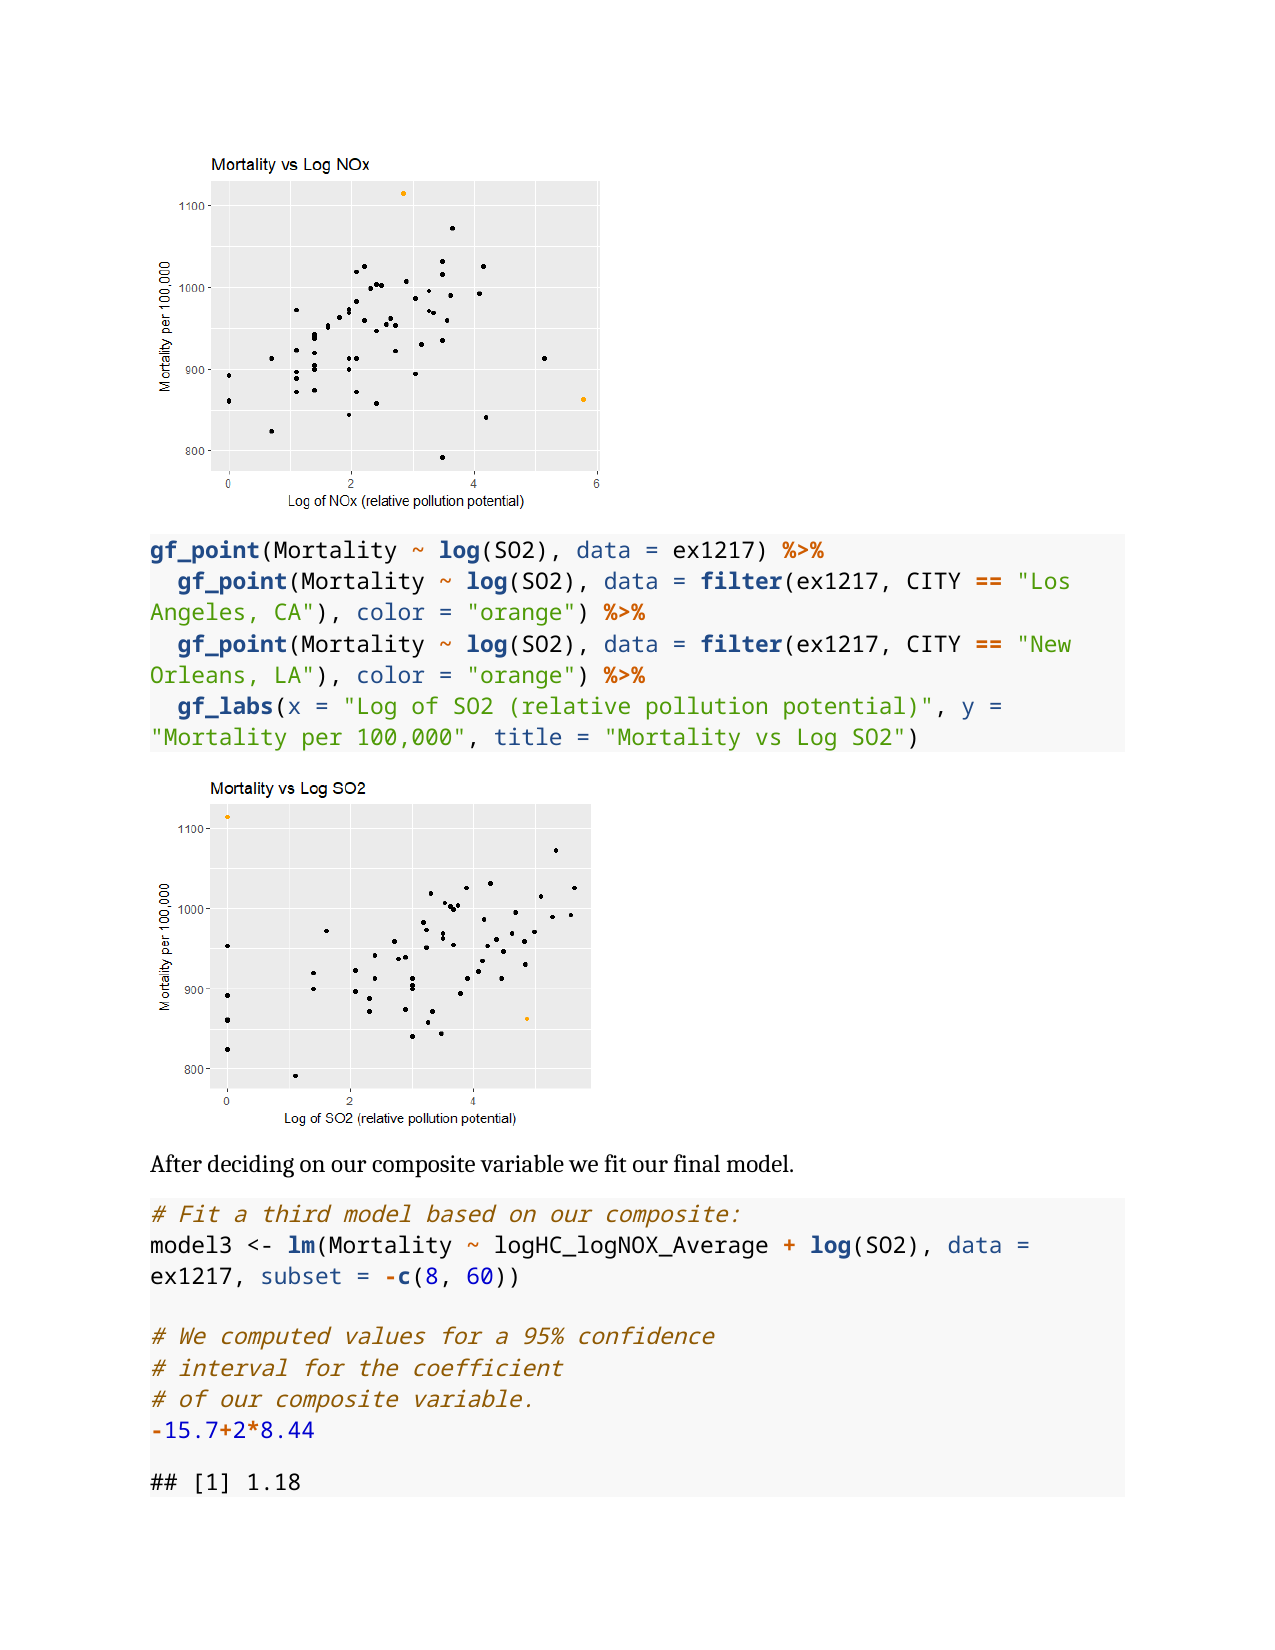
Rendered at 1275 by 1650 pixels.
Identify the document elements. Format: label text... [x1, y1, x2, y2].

text gf_point(Mortality ~ log(SO2), data = ex1217) %>% gf_point(Mortality ~ log(SO2), data = filter(ex1217, CITY == "Los Angeles, CA"), color = "orange") %>% gf_point(Mortality ~ log(SO2), data = filter(ex1217, CITY == "New Orleans, LA"), color = "orange") %>% gf_labs(x = "Log of SO2 (relative pollution potential)", y = "Mortality per 100,000", title = "Mortality vs Log SO2") [150, 534, 1125, 752]
picture [150, 150, 607, 515]
picture [150, 773, 598, 1132]
text ## [1] 1.18 [150, 1466, 1125, 1497]
text After deciding on our composite variable we fit our final model. [150, 1150, 1125, 1179]
text # Fit a third model based on our composite: model3 <- lm(Mortality ~ logHC_logNOX_Average + log(SO2), data = ex1217, subset = -c(8, 60)) # We computed values for a 95% confidence # interval for the coefficient # of our composite variable. -15.7+2*8.44 [150, 1198, 1125, 1445]
